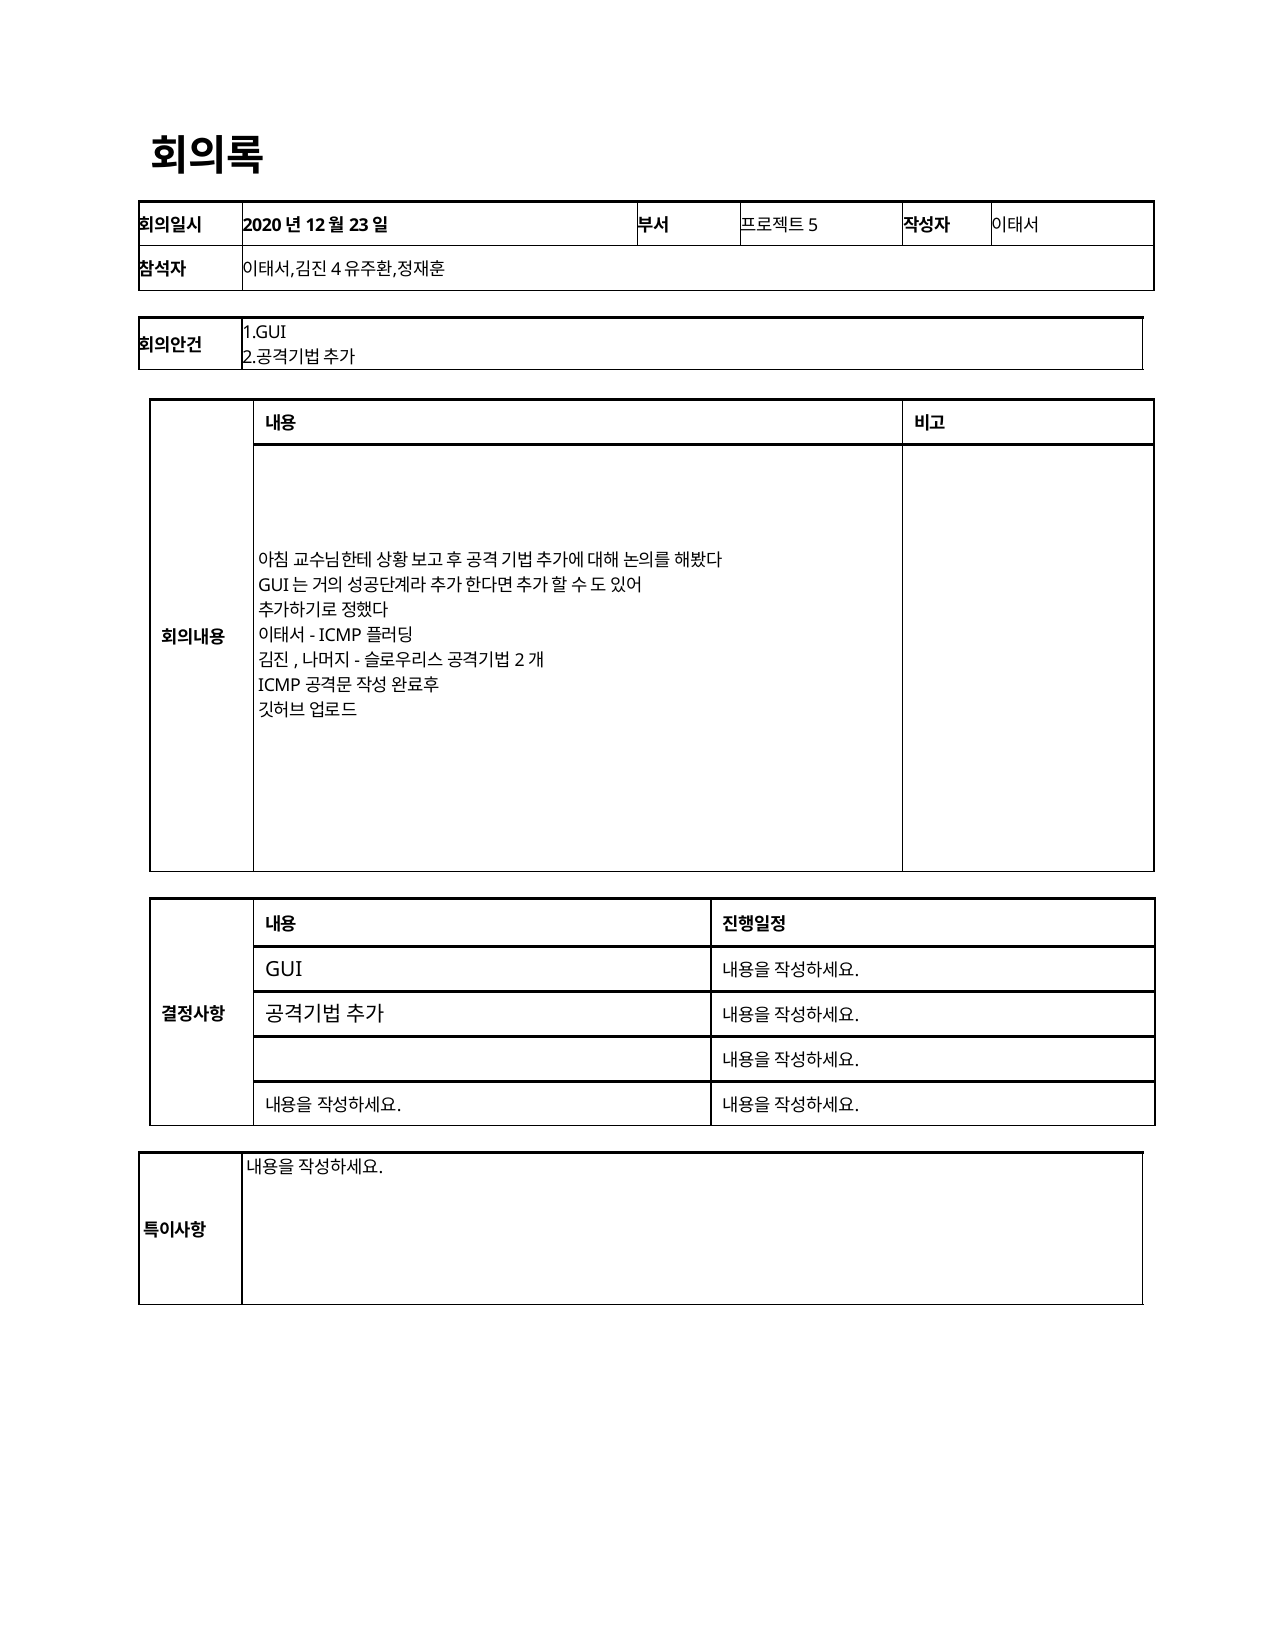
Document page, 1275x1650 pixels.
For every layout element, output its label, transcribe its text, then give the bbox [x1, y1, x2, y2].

table_header 2020년 12월 23일 [243, 203, 637, 245]
table_header 내용을 작성하세요. [243, 1154, 1142, 1304]
table_cell 내용을 작성하세요. [712, 948, 1154, 990]
table_cell 아침 교수님한테 상황 보고 후 공격 기법 추가에 대해 논의를 해봤다 GUI는 거의 성공단계라 추가 한다면 추가 할 수 도 있어 추가하기로 정했다 이태서 - ICMP 플러딩 김진 , 나머지 - 슬로우리스 공격기법 2개 ICMP 공격문 작성 완료후 깃허브 업로드 [254, 446, 902, 871]
table_cell GUI [254, 948, 710, 990]
table_header 내용 [254, 401, 902, 443]
table_header 비고 [903, 401, 1153, 443]
table_cell 공격기법 추가 [254, 993, 710, 1035]
table_cell 내용을 작성하세요. [712, 993, 1154, 1035]
table_header 1.GUI 2.공격기법 추가 [243, 319, 1142, 369]
text 회의록 [150, 150, 1125, 175]
table_header 이태서 [992, 203, 1153, 245]
table_header 내용 [254, 900, 710, 945]
table_cell [903, 446, 1153, 871]
table_header 프로젝트 5 [741, 203, 902, 245]
table_cell 내용을 작성하세요. [712, 1083, 1154, 1125]
table_cell 내용을 작성하세요. [712, 1038, 1154, 1080]
table_cell 이태서,김진4유주환,정재훈 [243, 246, 1153, 290]
table_header 결정사항 [151, 900, 253, 1125]
table_cell 내용을 작성하세요. [254, 1083, 710, 1125]
table_header 진행일정 [712, 900, 1154, 945]
table_header 회의일시 [140, 203, 242, 245]
table_header 회의내용 [151, 401, 253, 871]
table_cell [254, 1038, 710, 1080]
table_cell 참석자 [140, 246, 242, 290]
table_header 회의안건 [140, 319, 241, 369]
table_header 작성자 [903, 203, 991, 245]
table_header 특이사항 [140, 1154, 241, 1304]
table_header 부서 [638, 203, 740, 245]
